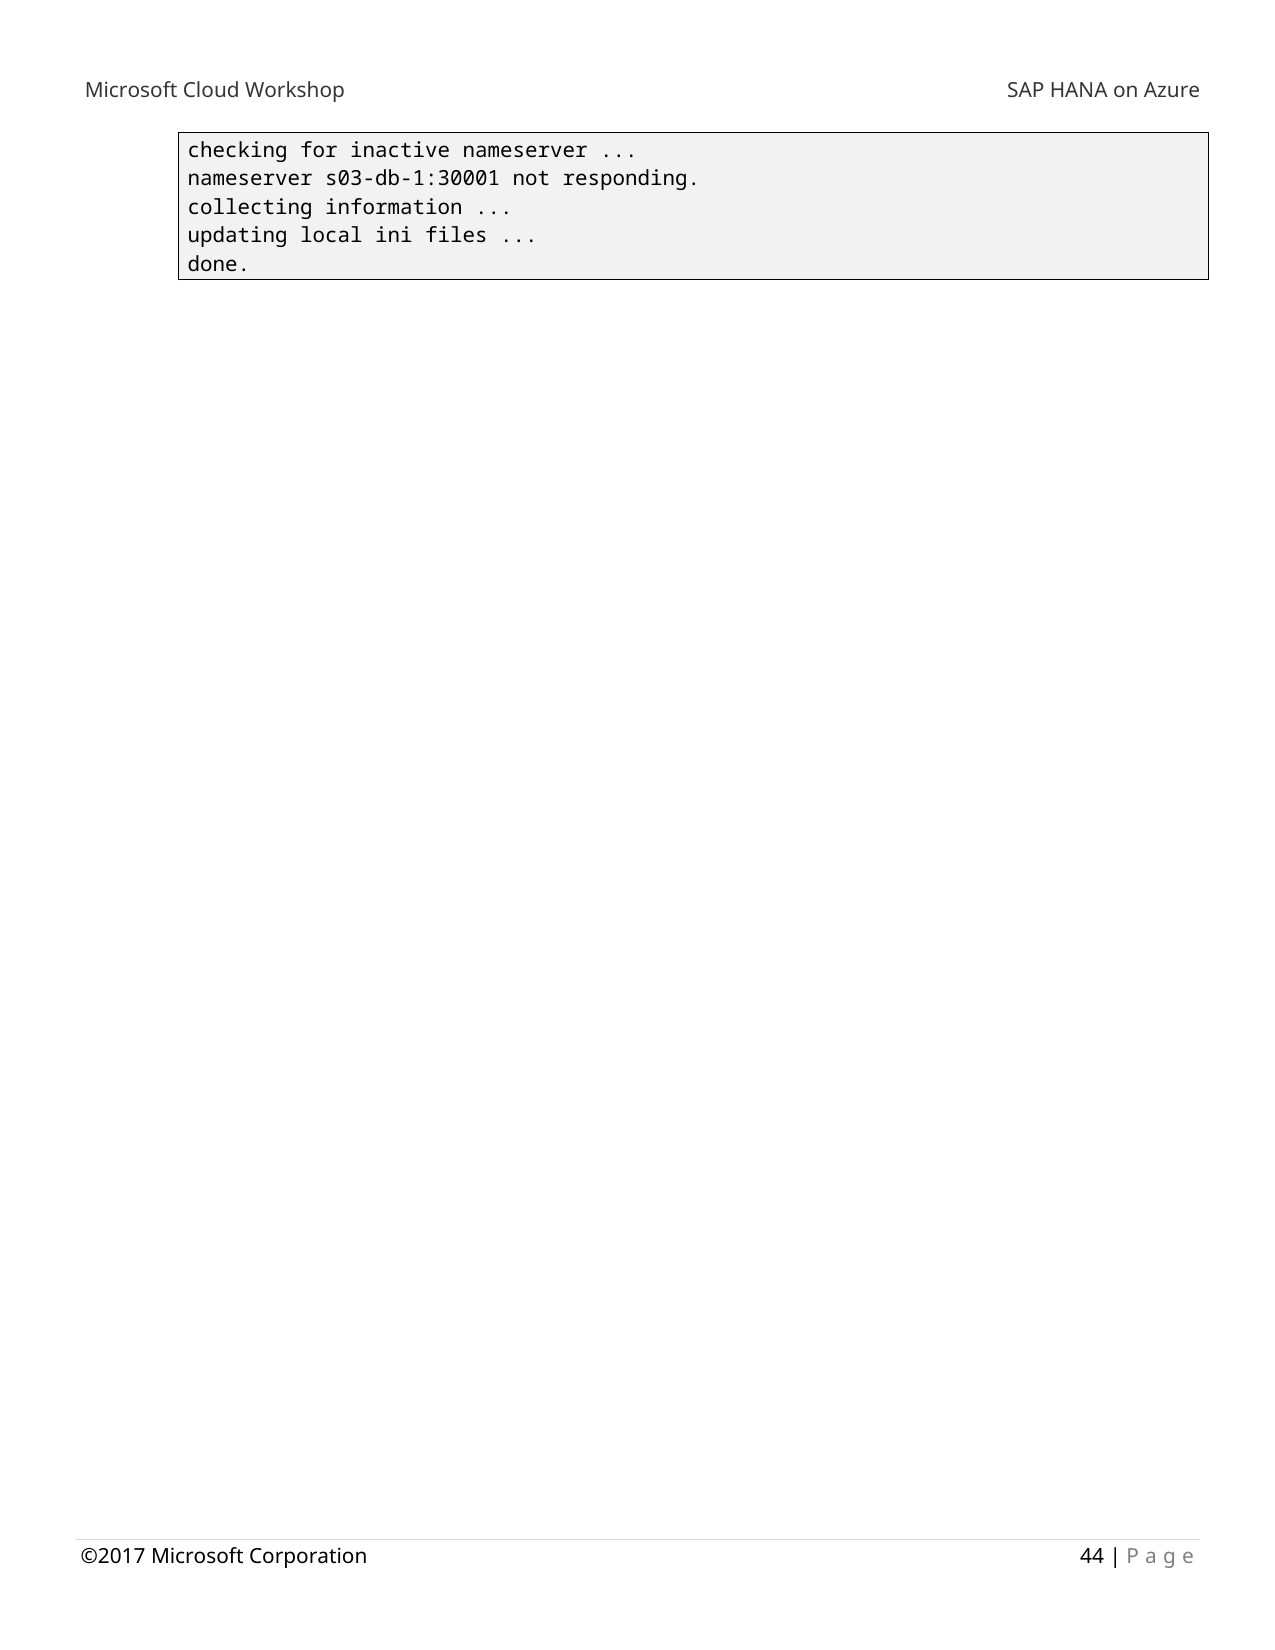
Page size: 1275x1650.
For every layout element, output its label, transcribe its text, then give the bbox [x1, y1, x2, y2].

text checking for inactive nameserver ... [179, 133, 1208, 160]
text nameserver s03-db-1:30001 not responding. [179, 160, 1208, 189]
text done. [179, 246, 1208, 279]
text updating local ini files ... [179, 217, 1208, 246]
text collecting information ... [179, 189, 1208, 217]
